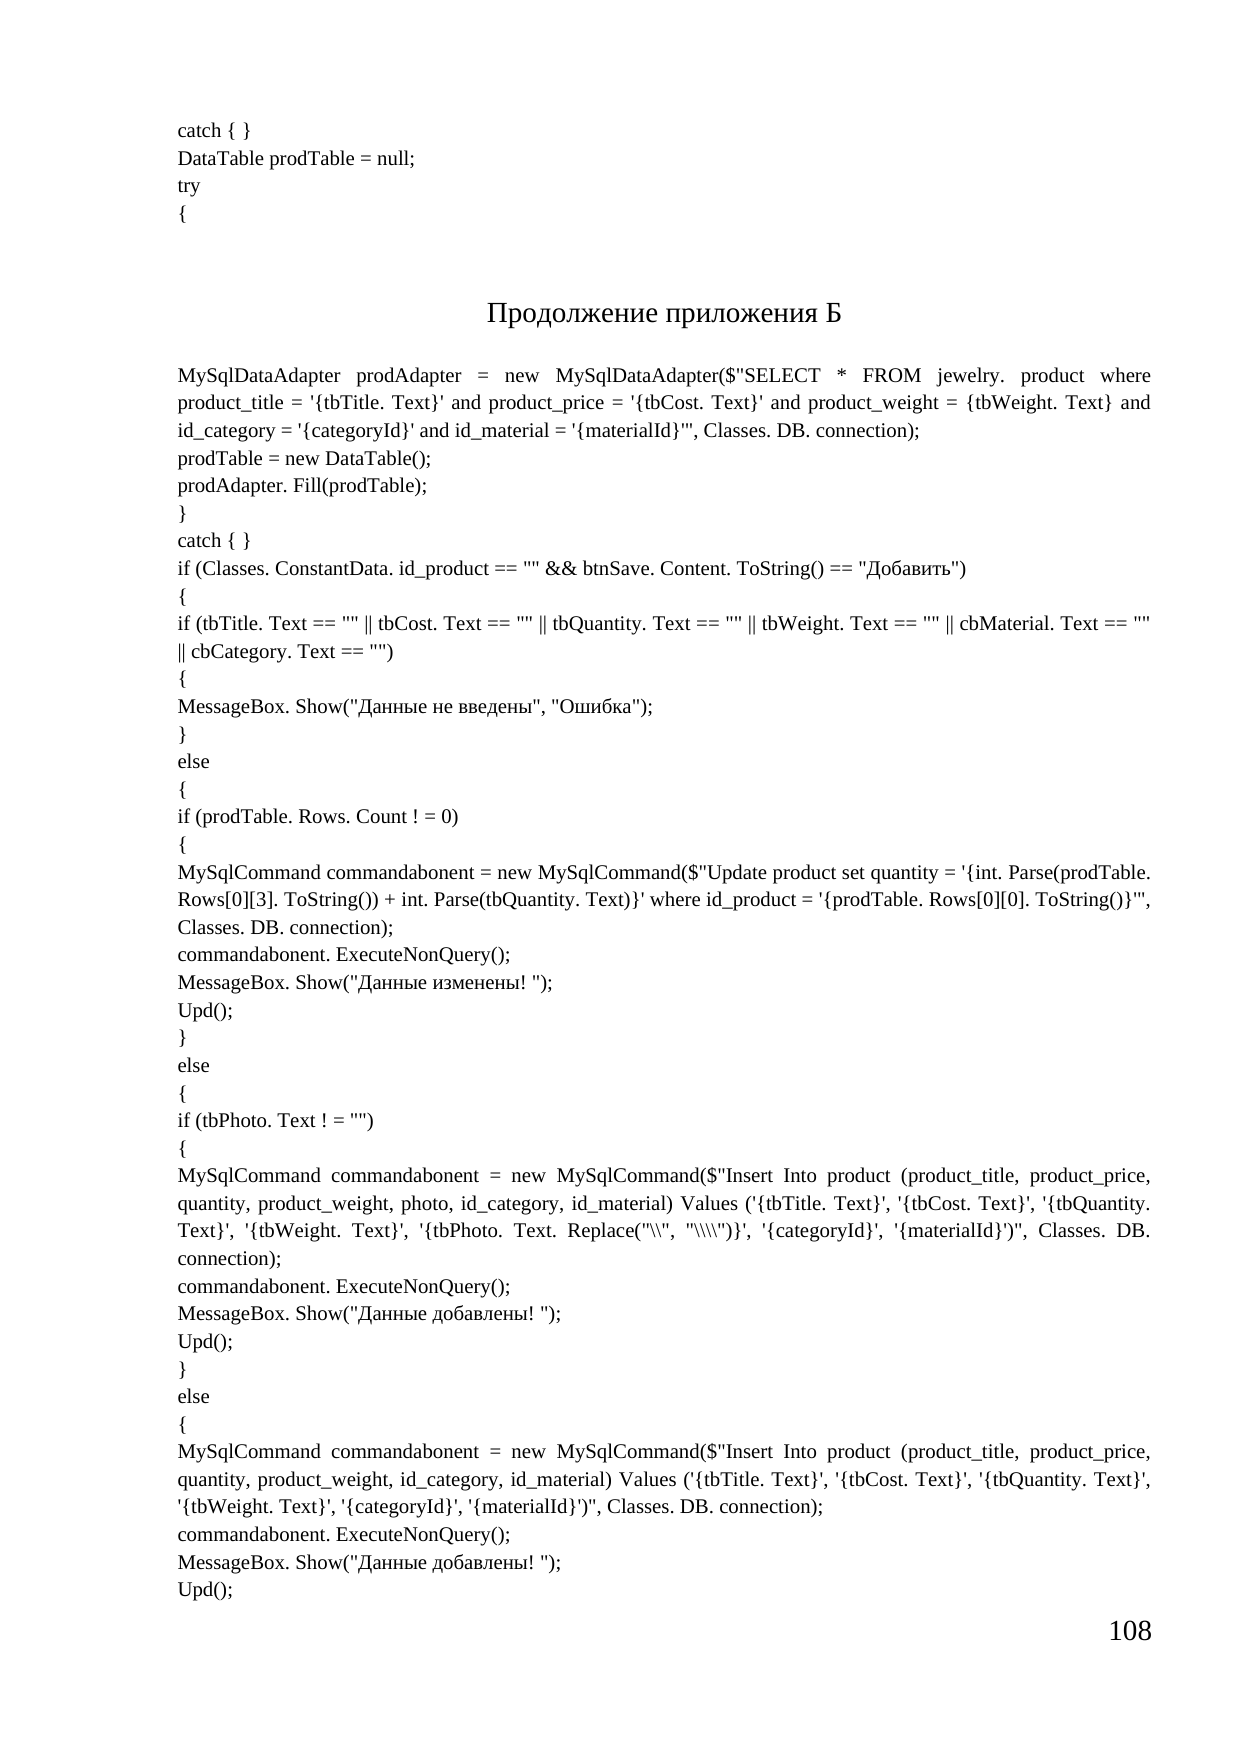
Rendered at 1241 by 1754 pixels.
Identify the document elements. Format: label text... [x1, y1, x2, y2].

text try [177, 173, 1152, 197]
text { [177, 666, 1152, 690]
text MySqlCommand commandabonent = new MySqlCommand($"Insert Into product (product_title, product_price, quantity, product_weight, photo, id_category, id_material) Values ('{tbTitle. Text}', '{tbCost. Text}', '{tbQuantity. Text}', '{tbWeight. Text}', '{tbPhoto. Text. Replace("\\", "\\\\")}', '{categoryId}', '{materialId}')", Classes. DB. connection); [177, 1163, 1152, 1270]
text { [177, 1412, 1152, 1436]
text MySqlCommand commandabonent = new MySqlCommand($"Insert Into product (product_title, product_price, quantity, product_weight, id_category, id_material) Values ('{tbTitle. Text}', '{tbCost. Text}', '{tbQuantity. Text}', '{tbWeight. Text}', '{categoryId}', '{materialId}')", Classes. DB. connection); [177, 1439, 1152, 1518]
text if (Classes. ConstantData. id_product == "" && btnSave. Content. ToString() == "Добавить") [177, 556, 1152, 580]
text prodTable = new DataTable(); [177, 446, 1152, 469]
text MessageBox. Show("Данные добавлены! "); [177, 1301, 1152, 1325]
text catch { } [177, 118, 1152, 142]
text { [177, 1136, 1152, 1160]
text MessageBox. Show("Данные изменены! "); [177, 970, 1152, 994]
text commandabonent. ExecuteNonQuery(); [177, 1522, 1152, 1546]
text Продолжение приложения Б [177, 296, 1152, 329]
text commandabonent. ExecuteNonQuery(); [177, 1274, 1152, 1298]
text commandabonent. ExecuteNonQuery(); [177, 942, 1152, 966]
text MySqlDataAdapter prodAdapter = new MySqlDataAdapter($"SELECT * FROM jewelry. product where product_title = '{tbTitle. Text}' and product_price = '{tbCost. Text}' and product_weight = {tbWeight. Text} and id_category = '{categoryId}' and id_material = '{materialId}'", Classes. DB. connection); [177, 363, 1152, 442]
text { [177, 832, 1152, 856]
text { [177, 1080, 1152, 1104]
text else [177, 1384, 1152, 1408]
text { [177, 583, 1152, 608]
text MessageBox. Show("Данные добавлены! "); [177, 1550, 1152, 1574]
text DataTable prodTable = null; [177, 146, 1152, 170]
text prodAdapter. Fill(prodTable); [177, 473, 1152, 497]
text catch { } [177, 528, 1152, 552]
text } [177, 722, 1152, 746]
text { [177, 777, 1152, 801]
text MySqlCommand commandabonent = new MySqlCommand($"Update product set quantity = '{int. Parse(prodTable. Rows[0][3]. ToString()) + int. Parse(tbQuantity. Text)}' where id_product = '{prodTable. Rows[0][0]. ToString()}'", Classes. DB. connection); [177, 859, 1152, 939]
text } [177, 1025, 1152, 1049]
text { [177, 201, 1152, 225]
text else [177, 749, 1152, 773]
text } [177, 501, 1152, 525]
text if (tbPhoto. Text ! = "") [177, 1108, 1152, 1132]
text if (prodTable. Rows. Count ! = 0) [177, 804, 1152, 828]
text if (tbTitle. Text == "" || tbCost. Text == "" || tbQuantity. Text == "" || tbWeight. Text == "" || cbMaterial. Text == "" || cbCategory. Text == "") [177, 611, 1152, 663]
text Upd(); [177, 1329, 1152, 1353]
text else [177, 1053, 1152, 1077]
text } [177, 1356, 1152, 1381]
text MessageBox. Show("Данные не введены", "Ошибка"); [177, 694, 1152, 718]
text Upd(); [177, 1577, 1152, 1601]
text Upd(); [177, 998, 1152, 1022]
